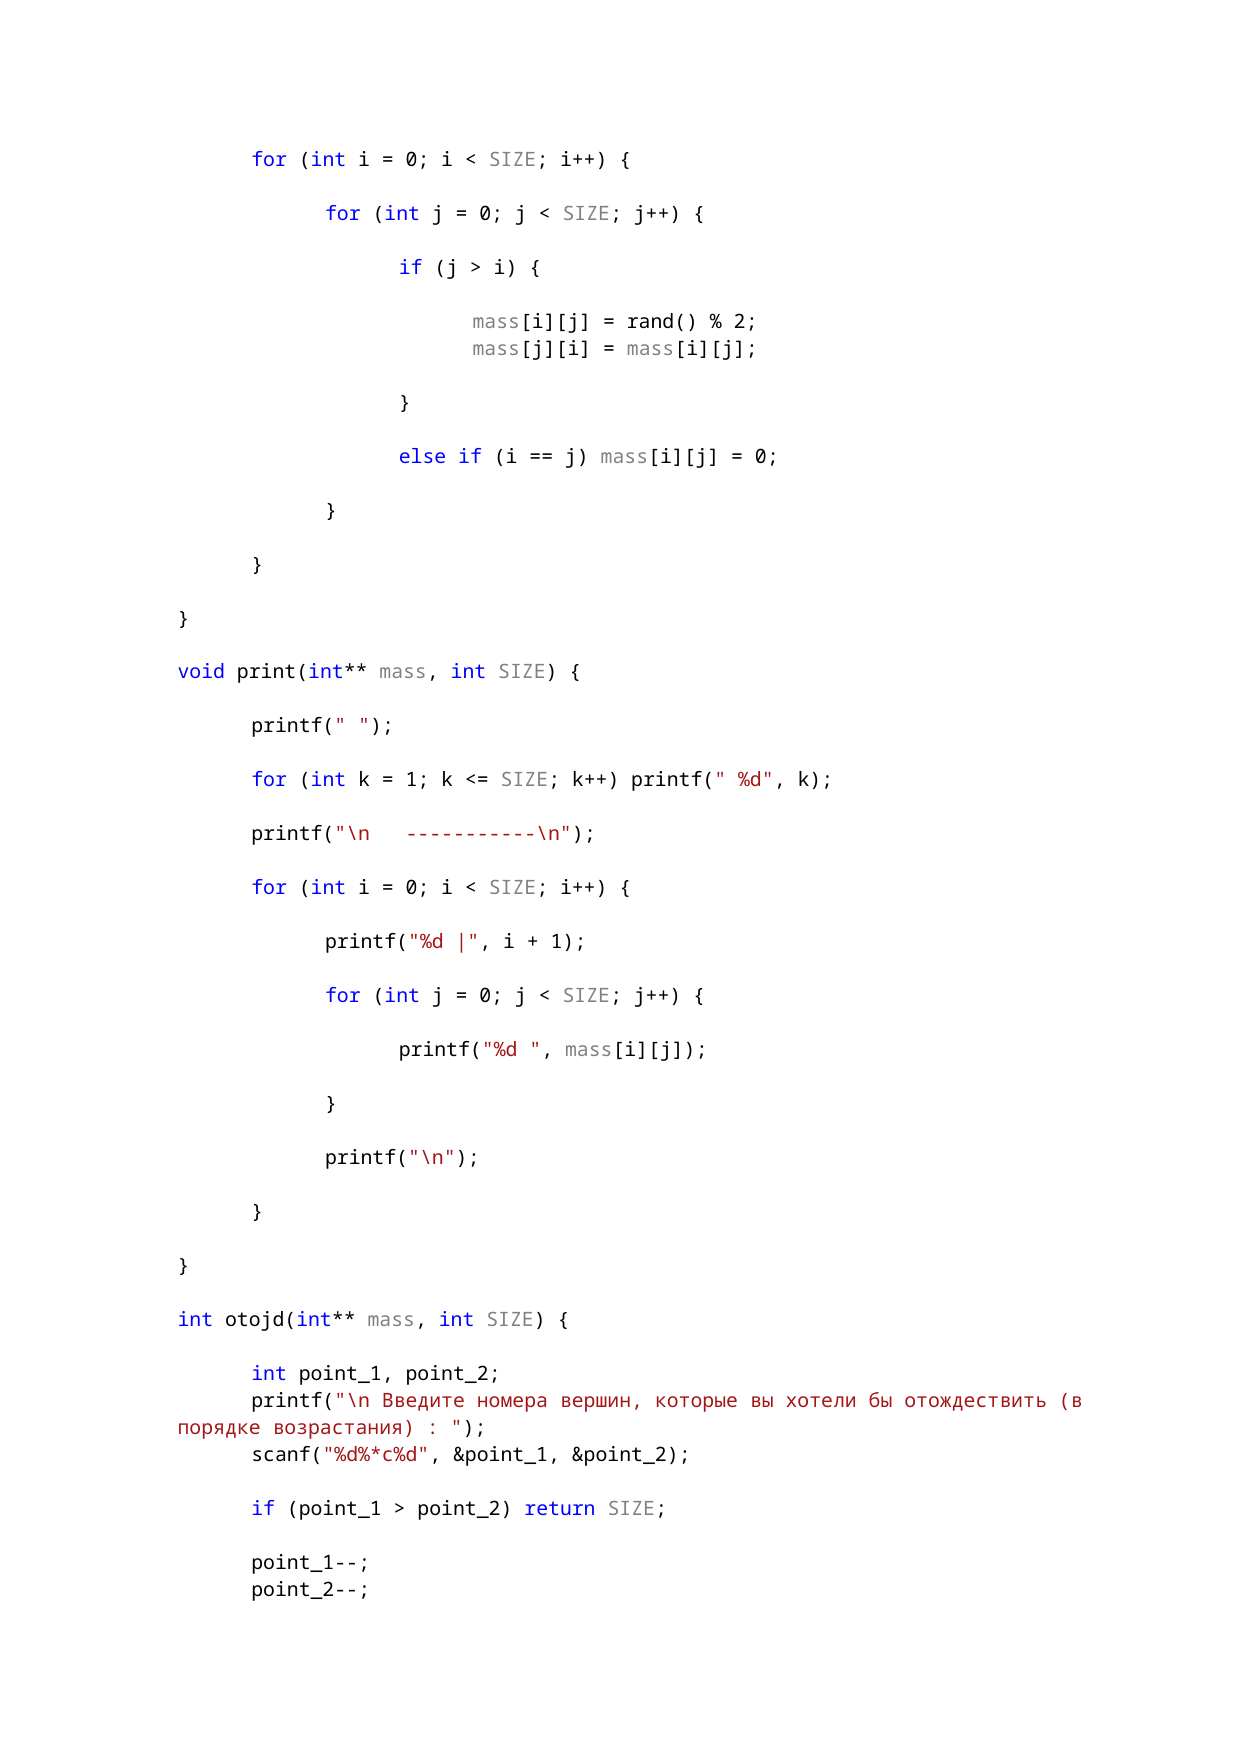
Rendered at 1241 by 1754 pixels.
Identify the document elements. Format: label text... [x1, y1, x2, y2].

text if (j > i) { [177, 253, 1152, 280]
text scanf("%d%*c%d", &point_1, &point_2); [177, 1440, 1152, 1467]
text mass[j][i] = mass[i][j]; [177, 334, 1152, 361]
text printf("\n Введите номера вершин, которые вы хотели бы отождествить (в порядке возрастания) : "); [177, 1386, 1152, 1440]
text printf("%d ", mass[i][j]); [177, 1035, 1152, 1062]
text printf("\n -----------\n"); [177, 819, 1152, 847]
text point_1--; [177, 1548, 1152, 1575]
text int point_1, point_2; [177, 1359, 1152, 1386]
text for (int i = 0; i < SIZE; i++) { [177, 145, 1152, 172]
text for (int j = 0; j < SIZE; j++) { [177, 981, 1152, 1008]
text point_2--; [177, 1575, 1152, 1602]
text printf(" "); [177, 712, 1152, 739]
text int otojd(int** mass, int SIZE) { [177, 1305, 1152, 1332]
text for (int j = 0; j < SIZE; j++) { [177, 199, 1152, 226]
text } [177, 1251, 1152, 1278]
text void print(int** mass, int SIZE) { [177, 658, 1152, 685]
text for (int k = 1; k <= SIZE; k++) printf(" %d", k); [177, 766, 1152, 793]
text } [177, 550, 1152, 577]
text printf("\n"); [177, 1143, 1152, 1170]
text if (point_1 > point_2) return SIZE; [177, 1494, 1152, 1521]
text } [177, 388, 1152, 415]
text else if (i == j) mass[i][j] = 0; [177, 442, 1152, 469]
text } [177, 604, 1152, 631]
text } [177, 1197, 1152, 1224]
text printf("%d |", i + 1); [177, 927, 1152, 954]
text } [177, 1089, 1152, 1116]
text } [177, 496, 1152, 523]
text for (int i = 0; i < SIZE; i++) { [177, 873, 1152, 901]
text mass[i][j] = rand() % 2; [177, 307, 1152, 334]
